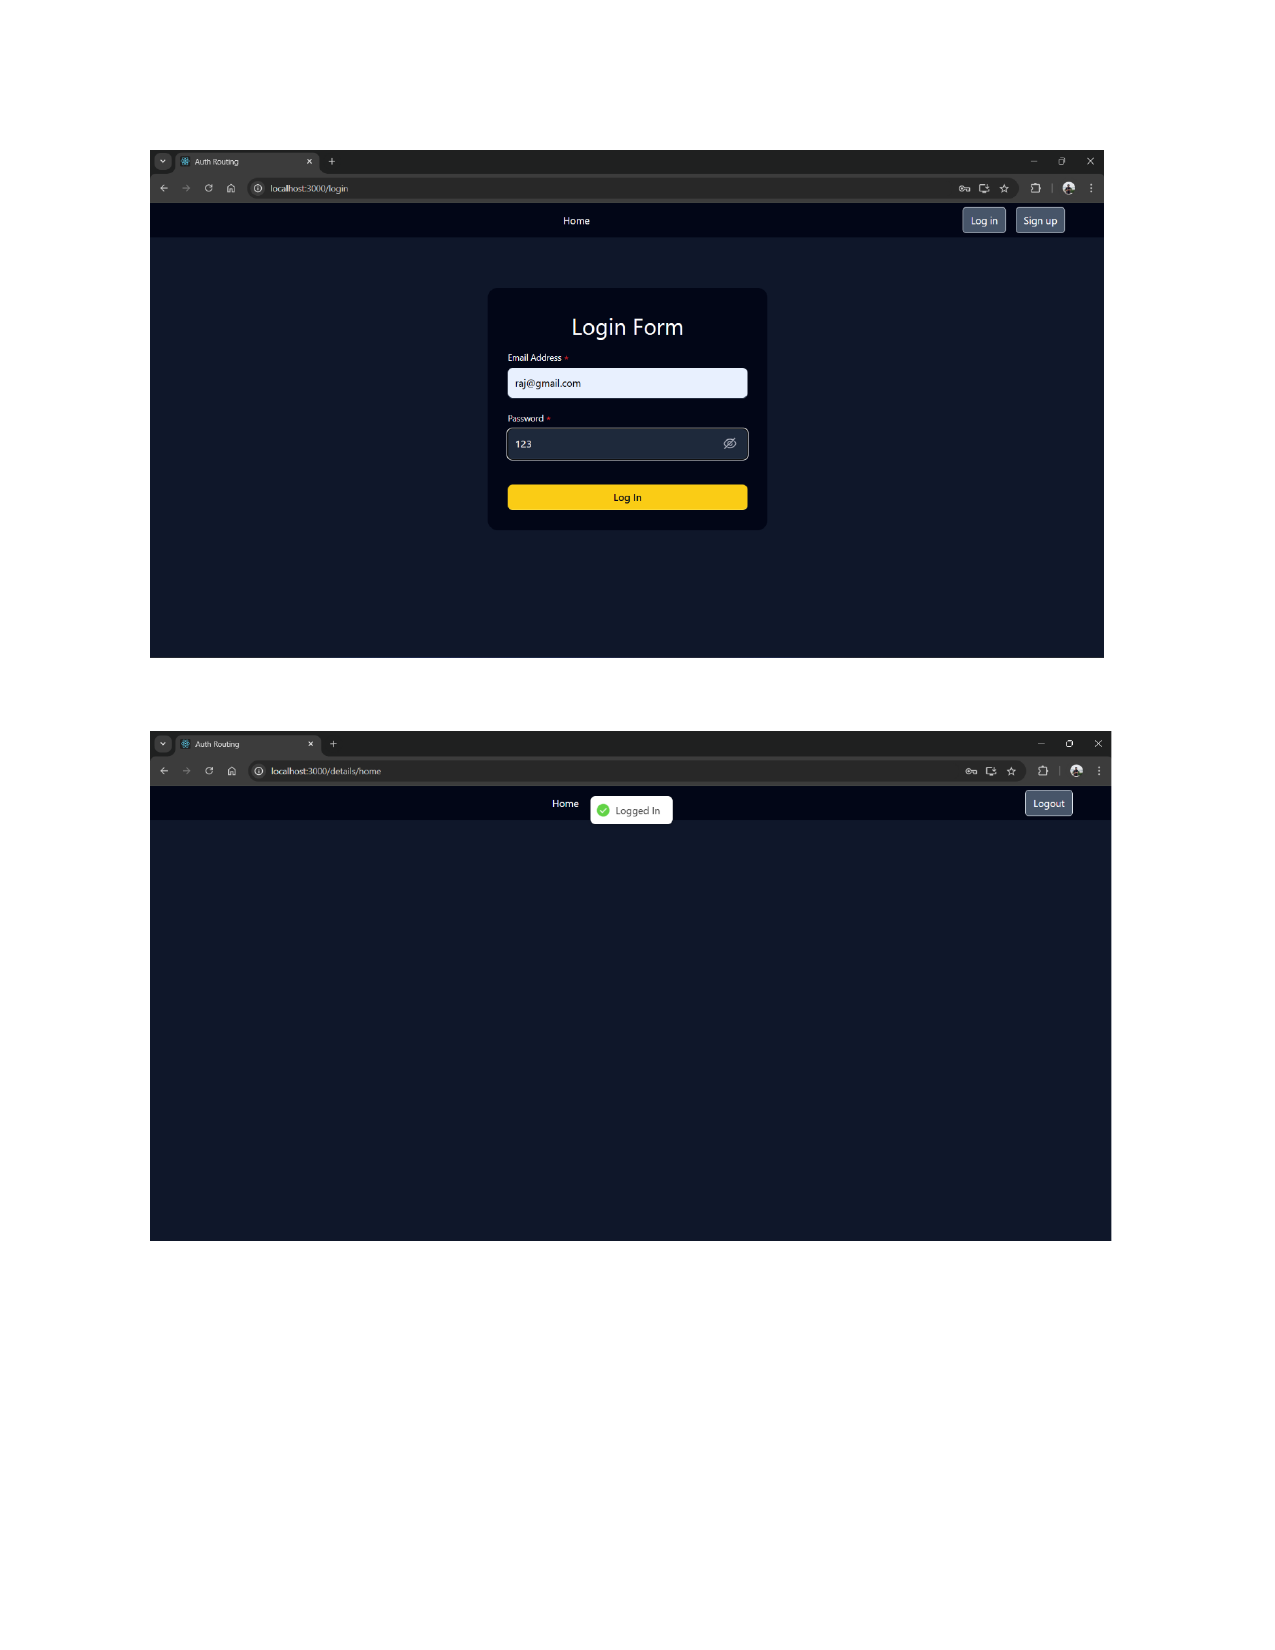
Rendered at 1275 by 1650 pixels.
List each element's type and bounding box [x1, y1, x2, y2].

picture [150, 731, 1112, 1241]
picture [150, 150, 1104, 658]
